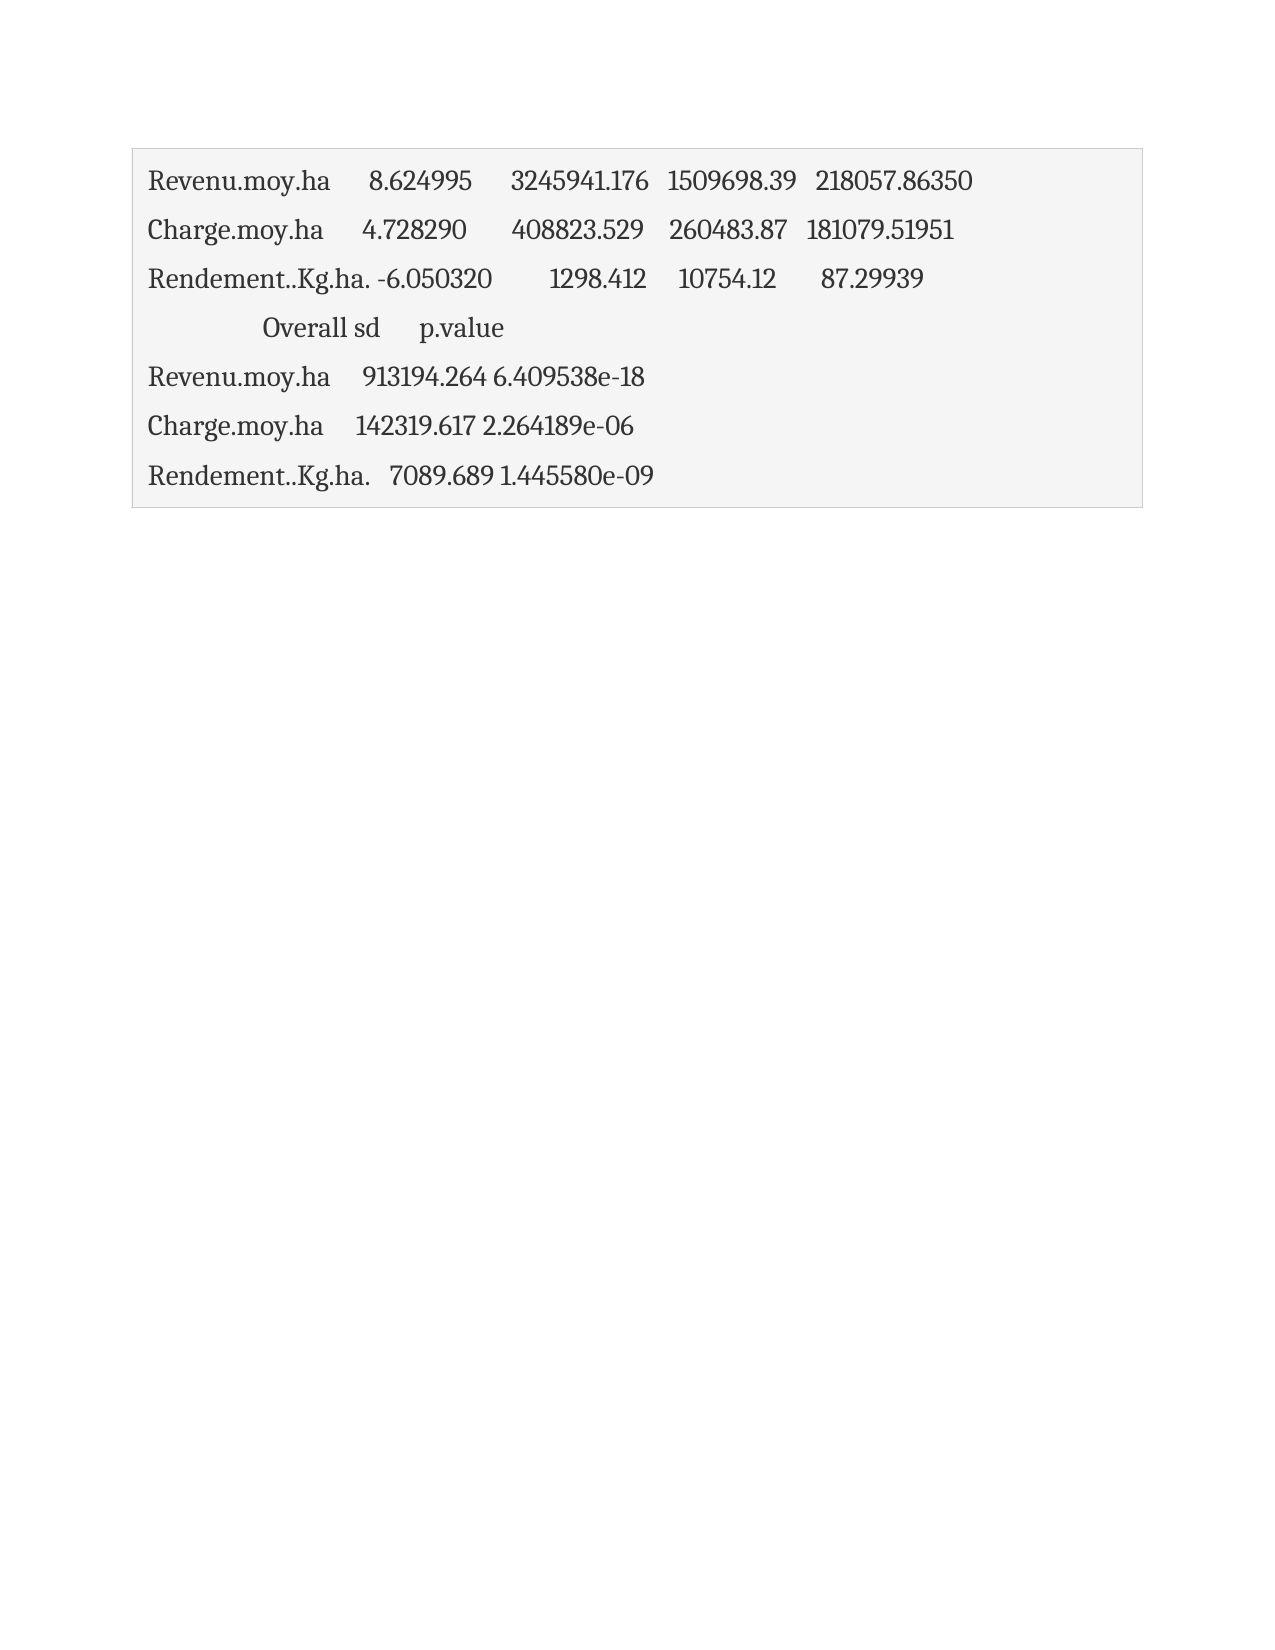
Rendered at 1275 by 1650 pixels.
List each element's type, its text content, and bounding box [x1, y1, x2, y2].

text Rendement..Kg.ha. 7089.689 1.445580e-09 [133, 443, 1142, 507]
text Revenu.moy.ha 8.624995 3245941.176 1509698.39 218057.86350 [133, 149, 1142, 197]
text Charge.moy.ha 142319.617 2.264189e-06 [133, 393, 1142, 443]
text Charge.moy.ha 4.728290 408823.529 260483.87 181079.51951 [133, 197, 1142, 246]
text Rendement..Kg.ha. -6.050320 1298.412 10754.12 87.29939 [133, 246, 1142, 295]
text Revenu.moy.ha 913194.264 6.409538e-18 [133, 344, 1142, 393]
text Overall sd p.value [133, 295, 1142, 344]
